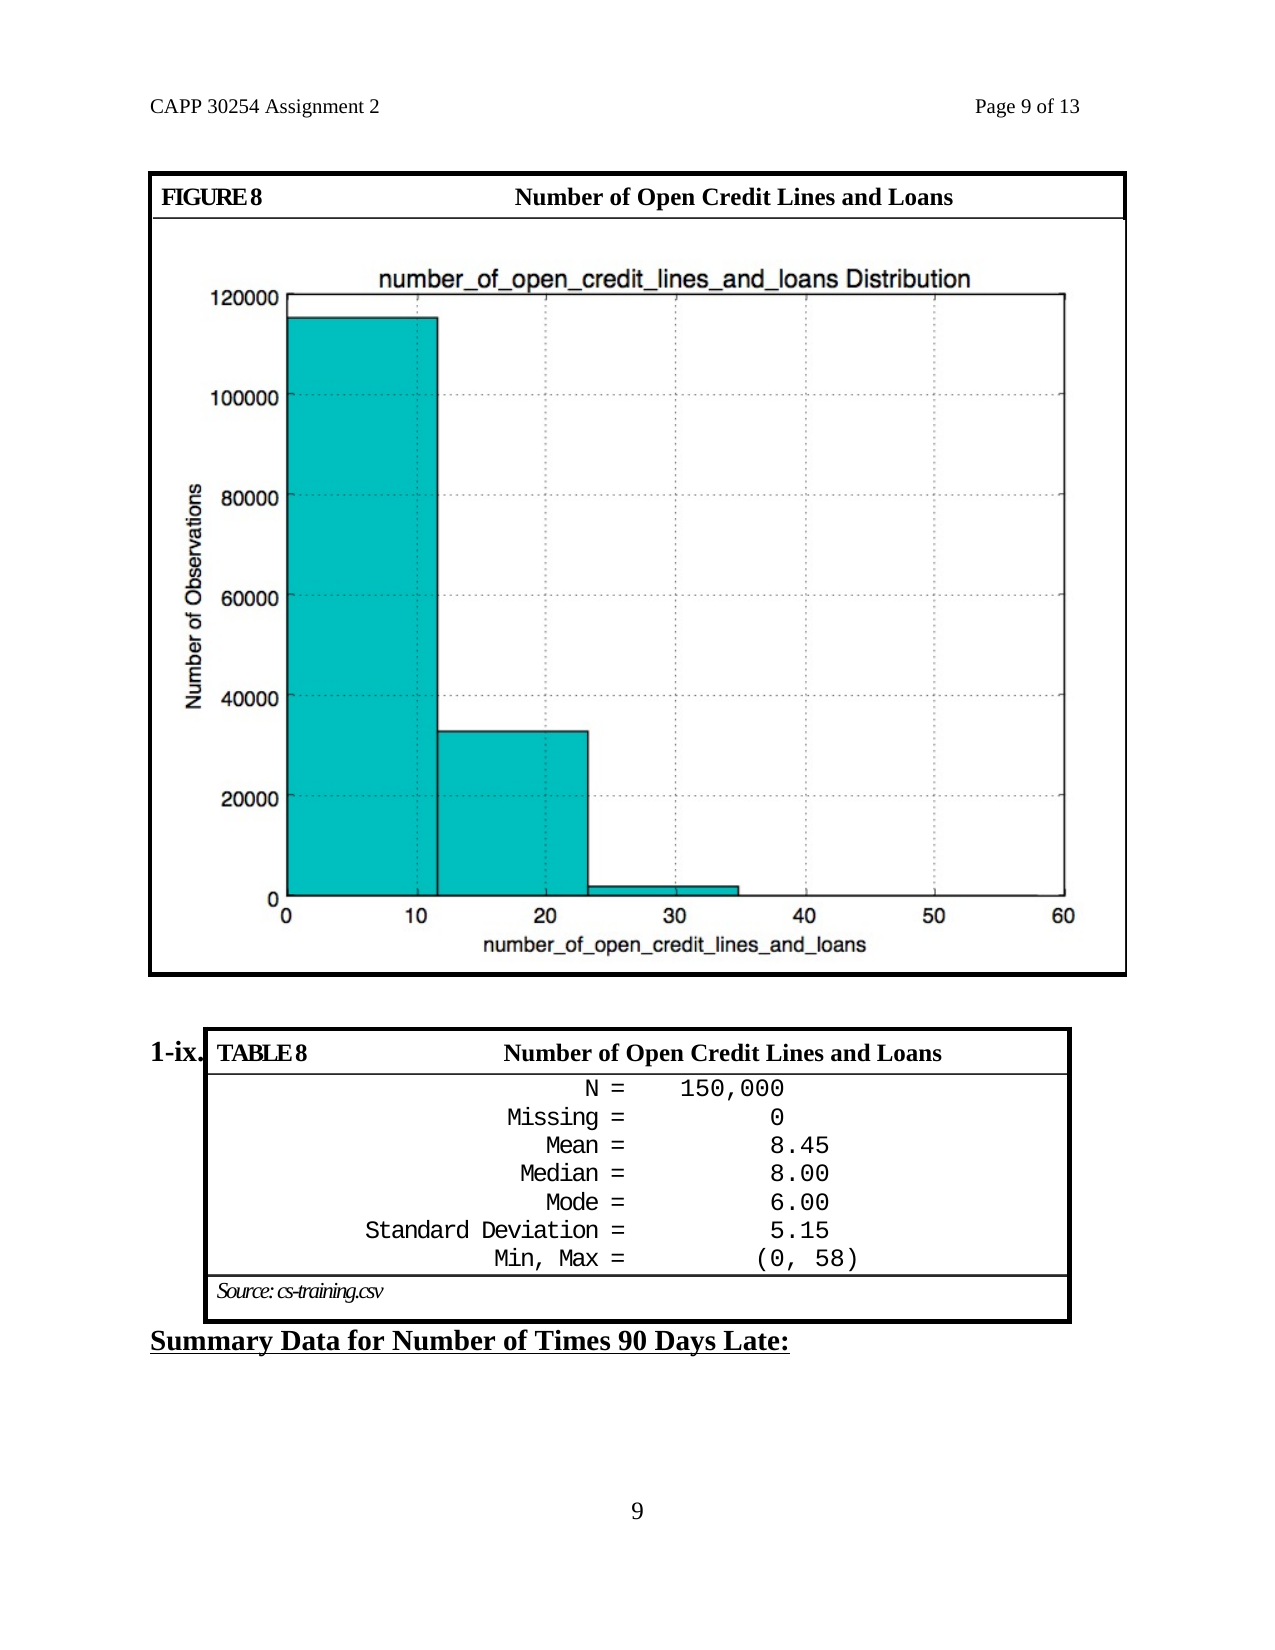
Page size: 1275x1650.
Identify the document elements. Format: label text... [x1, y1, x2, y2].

table_cell Mode = [208, 1189, 638, 1217]
table_cell 6.00 [639, 1189, 1067, 1217]
table_cell Missing = [208, 1104, 638, 1132]
table_cell [152, 220, 161, 972]
table_header TABLE 8 [208, 1031, 376, 1073]
table_cell 0 [639, 1104, 1067, 1132]
table_header Number of Open Credit Lines and Loans [376, 1031, 1067, 1073]
table_cell Source: cs-training.csv [208, 1278, 1067, 1319]
table_cell Mean = [208, 1133, 638, 1161]
table_cell Min, Max = [208, 1246, 638, 1274]
table_cell 8.45 [639, 1133, 1067, 1161]
picture [161, 220, 1125, 972]
table_cell (0, 58) [639, 1246, 1067, 1274]
table_cell Median = [208, 1161, 638, 1189]
table_cell 150,000 [639, 1076, 1067, 1104]
table_cell 8.00 [639, 1161, 1067, 1189]
table_header FIGURE 8 [152, 176, 343, 217]
table_cell Standard Deviation = [208, 1218, 638, 1246]
table_cell N = [208, 1076, 638, 1104]
list Summary Data for Number of Times 90 Days Late: [150, 1034, 1125, 1357]
table_header Number of Open Credit Lines and Loans [343, 176, 1123, 217]
table_cell 5.15 [639, 1218, 1067, 1246]
